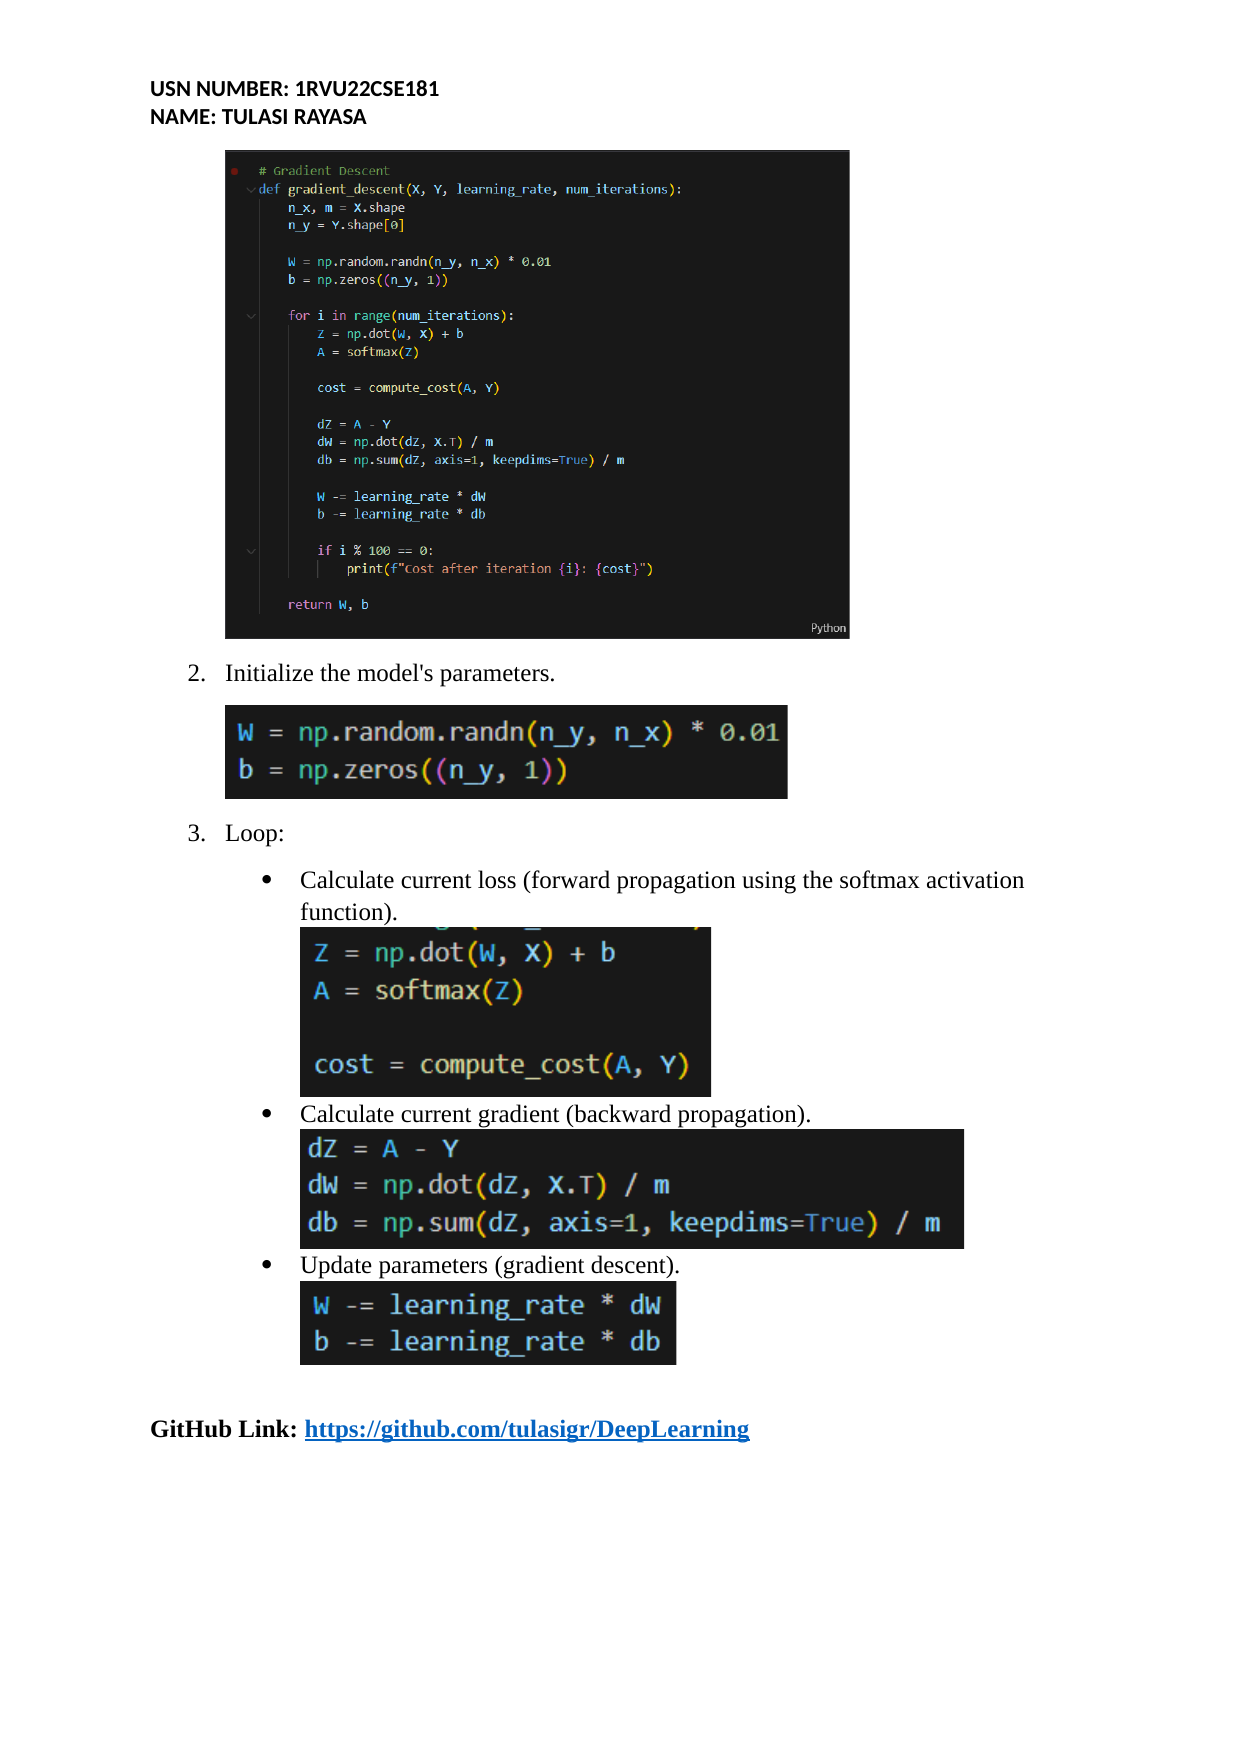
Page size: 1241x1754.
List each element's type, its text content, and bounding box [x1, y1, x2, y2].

picture [225, 705, 788, 799]
list Initialize the model's parameters. [187, 658, 1090, 686]
picture [225, 150, 850, 639]
picture [300, 1281, 677, 1365]
picture [300, 927, 712, 1097]
list Update parameters (gradient descent). [262, 1251, 1090, 1279]
picture [300, 1129, 965, 1249]
list Calculate current loss (forward propagation using the softmax activation function). [262, 866, 1090, 925]
text GitHub Link: https://github.com/tulasigr/DeepLearning [150, 1414, 1090, 1443]
list Calculate current gradient (backward propagation). [262, 1099, 1090, 1127]
list Loop: [187, 818, 1090, 847]
